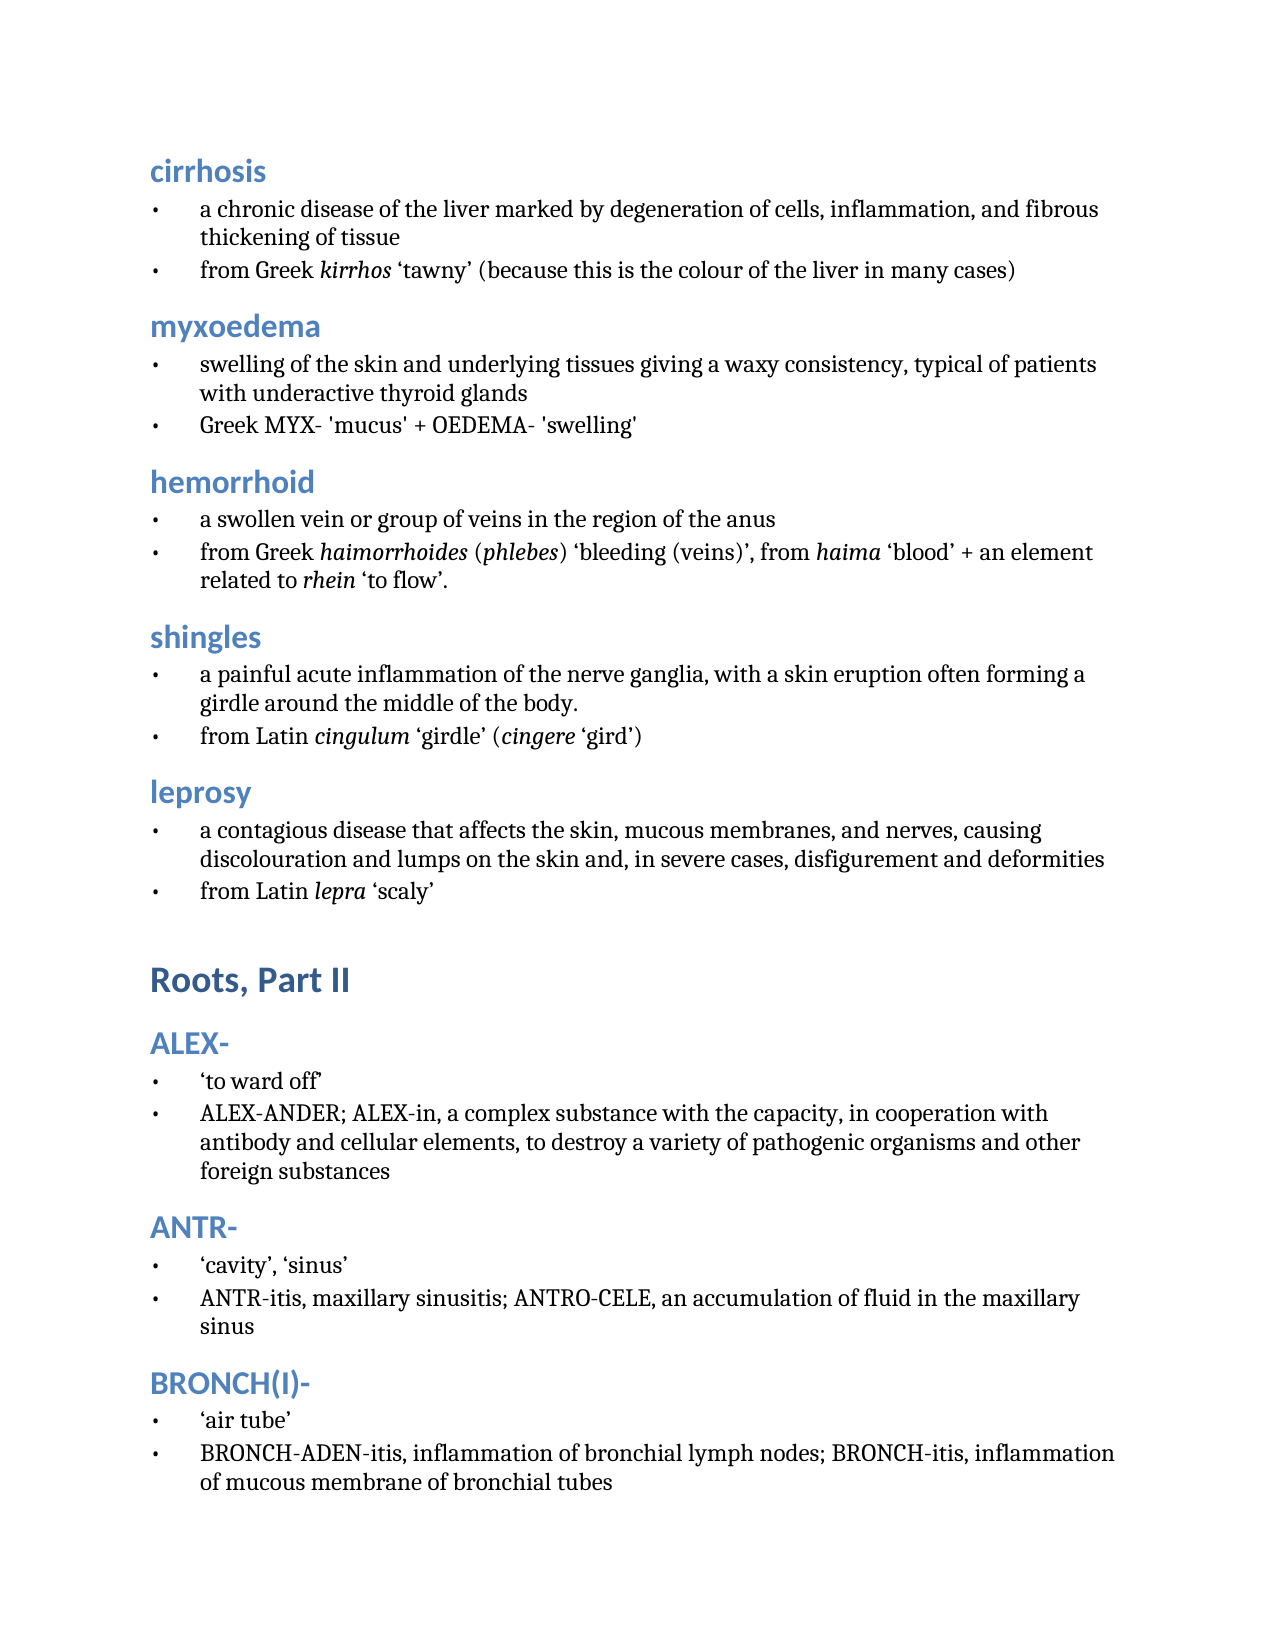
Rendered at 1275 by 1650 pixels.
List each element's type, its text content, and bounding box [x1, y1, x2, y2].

list ‘cavity’, ‘sinus’ [150, 1251, 1125, 1280]
list ANTR-itis, maxillary sinusitis; ANTRO-CELE, an accumulation of fluid in the maxillary sinus [150, 1283, 1125, 1341]
subtitle Roots, Part II [150, 956, 1125, 1002]
subtitle ALEX- [150, 1022, 1125, 1063]
list from Greek kirrhos ‘tawny’ (because this is the colour of the liver in many cases) [150, 256, 1125, 284]
subtitle ANTR- [150, 1206, 1125, 1247]
list a swollen vein or group of veins in the region of the anus [150, 505, 1125, 534]
list from Greek haimorrhoides (phlebes) ‘bleeding (veins)’, from haima ‘blood’ + an element related to rhein ‘to flow’. [150, 538, 1125, 595]
list ALEX-ANDER; ALEX-in, a complex substance with the capacity, in cooperation with antibody and cellular elements, to destroy a variety of pathogenic organisms and other foreign substances [150, 1099, 1125, 1186]
subtitle cirrhosis [150, 150, 1125, 191]
list Greek MYX- 'mucus' + OEDEMA- 'swelling' [150, 411, 1125, 440]
list ‘air tube’ [150, 1406, 1125, 1435]
subtitle leprosy [150, 771, 1125, 812]
subtitle shingles [150, 616, 1125, 657]
list a painful acute inflammation of the nerve ganglia, with a skin eruption often forming a girdle around the middle of the body. [150, 660, 1125, 718]
list swelling of the skin and underlying tissues giving a waxy consistency, typical of patients with underactive thyroid glands [150, 350, 1125, 407]
subtitle hemorrhoid [150, 461, 1125, 501]
list a contagious disease that affects the skin, mucous membranes, and nerves, causing discolouration and lumps on the skin and, in severe cases, disfigurement and deformities [150, 816, 1125, 873]
subtitle BRONCH(I)- [150, 1362, 1125, 1402]
subtitle myxoedema [150, 305, 1125, 346]
list from Latin lepra ‘scaly’ [150, 877, 1125, 906]
list BRONCH-ADEN-itis, inflammation of bronchial lymph nodes; BRONCH-itis, inflammation of mucous membrane of bronchial tubes [150, 1439, 1125, 1496]
list from Latin cingulum ‘girdle’ (cingere ‘gird’) [150, 722, 1125, 750]
list ‘to ward off’ [150, 1067, 1125, 1096]
list a chronic disease of the liver marked by degeneration of cells, inflammation, and fibrous thickening of tissue [150, 194, 1125, 252]
